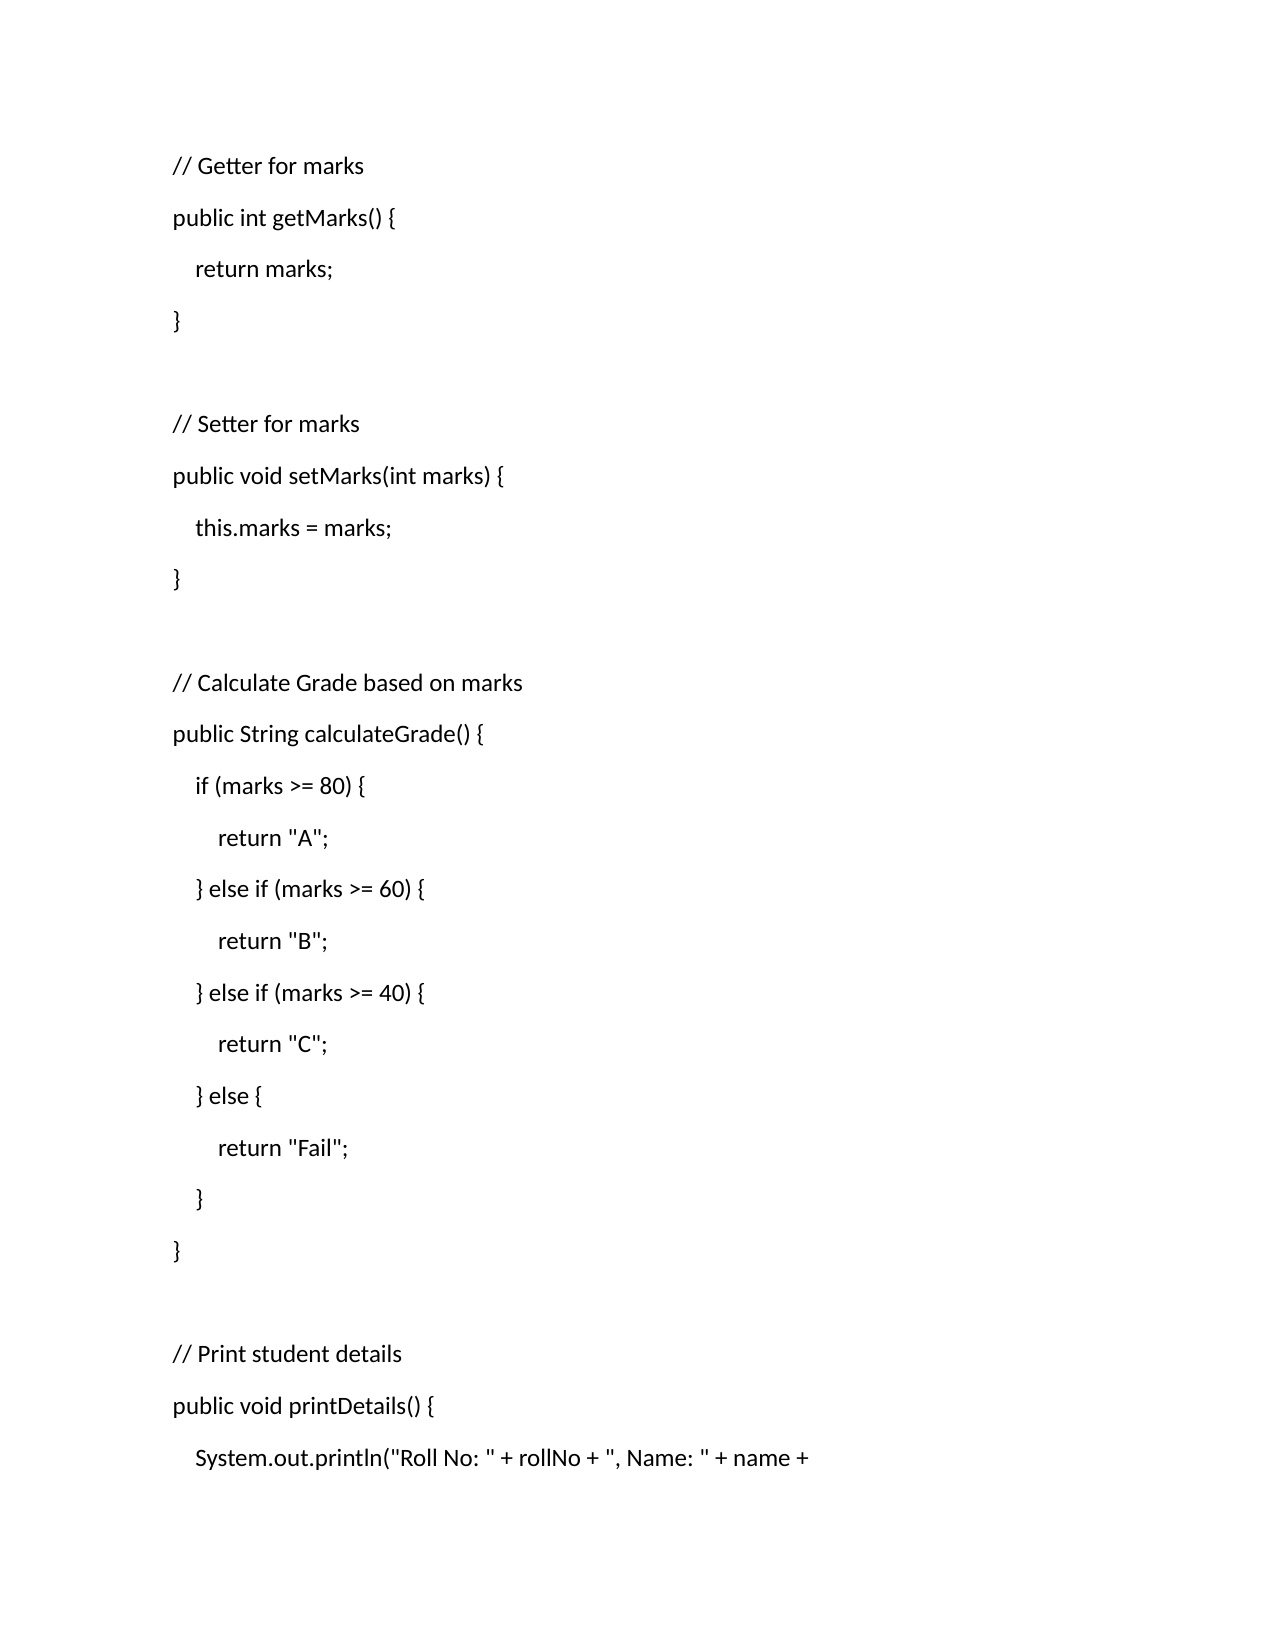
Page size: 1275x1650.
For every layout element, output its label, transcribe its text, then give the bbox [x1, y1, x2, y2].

text // Setter for marks [150, 408, 1125, 439]
text public void printDetails() { [150, 1390, 1125, 1421]
text this.marks = marks; [150, 512, 1125, 542]
text // Getter for marks [150, 150, 1125, 181]
text return "A"; [150, 822, 1125, 852]
text } else if (marks >= 40) { [150, 977, 1125, 1007]
text if (marks >= 80) { [150, 770, 1125, 801]
text return "Fail"; [150, 1132, 1125, 1162]
text return "B"; [150, 925, 1125, 956]
text // Calculate Grade based on marks [150, 667, 1125, 697]
text public int getMarks() { [150, 202, 1125, 232]
text } [150, 1235, 1125, 1266]
text public void setMarks(int marks) { [150, 460, 1125, 491]
text } else if (marks >= 60) { [150, 873, 1125, 904]
text System.out.println("Roll No: " + rollNo + ", Name: " + name + [150, 1442, 1125, 1472]
text return "C"; [150, 1028, 1125, 1059]
text public String calculateGrade() { [150, 718, 1125, 749]
text } [150, 1183, 1125, 1214]
text return marks; [150, 253, 1125, 284]
text } else { [150, 1080, 1125, 1111]
text } [150, 563, 1125, 594]
text // Print student details [150, 1338, 1125, 1369]
text } [150, 305, 1125, 336]
